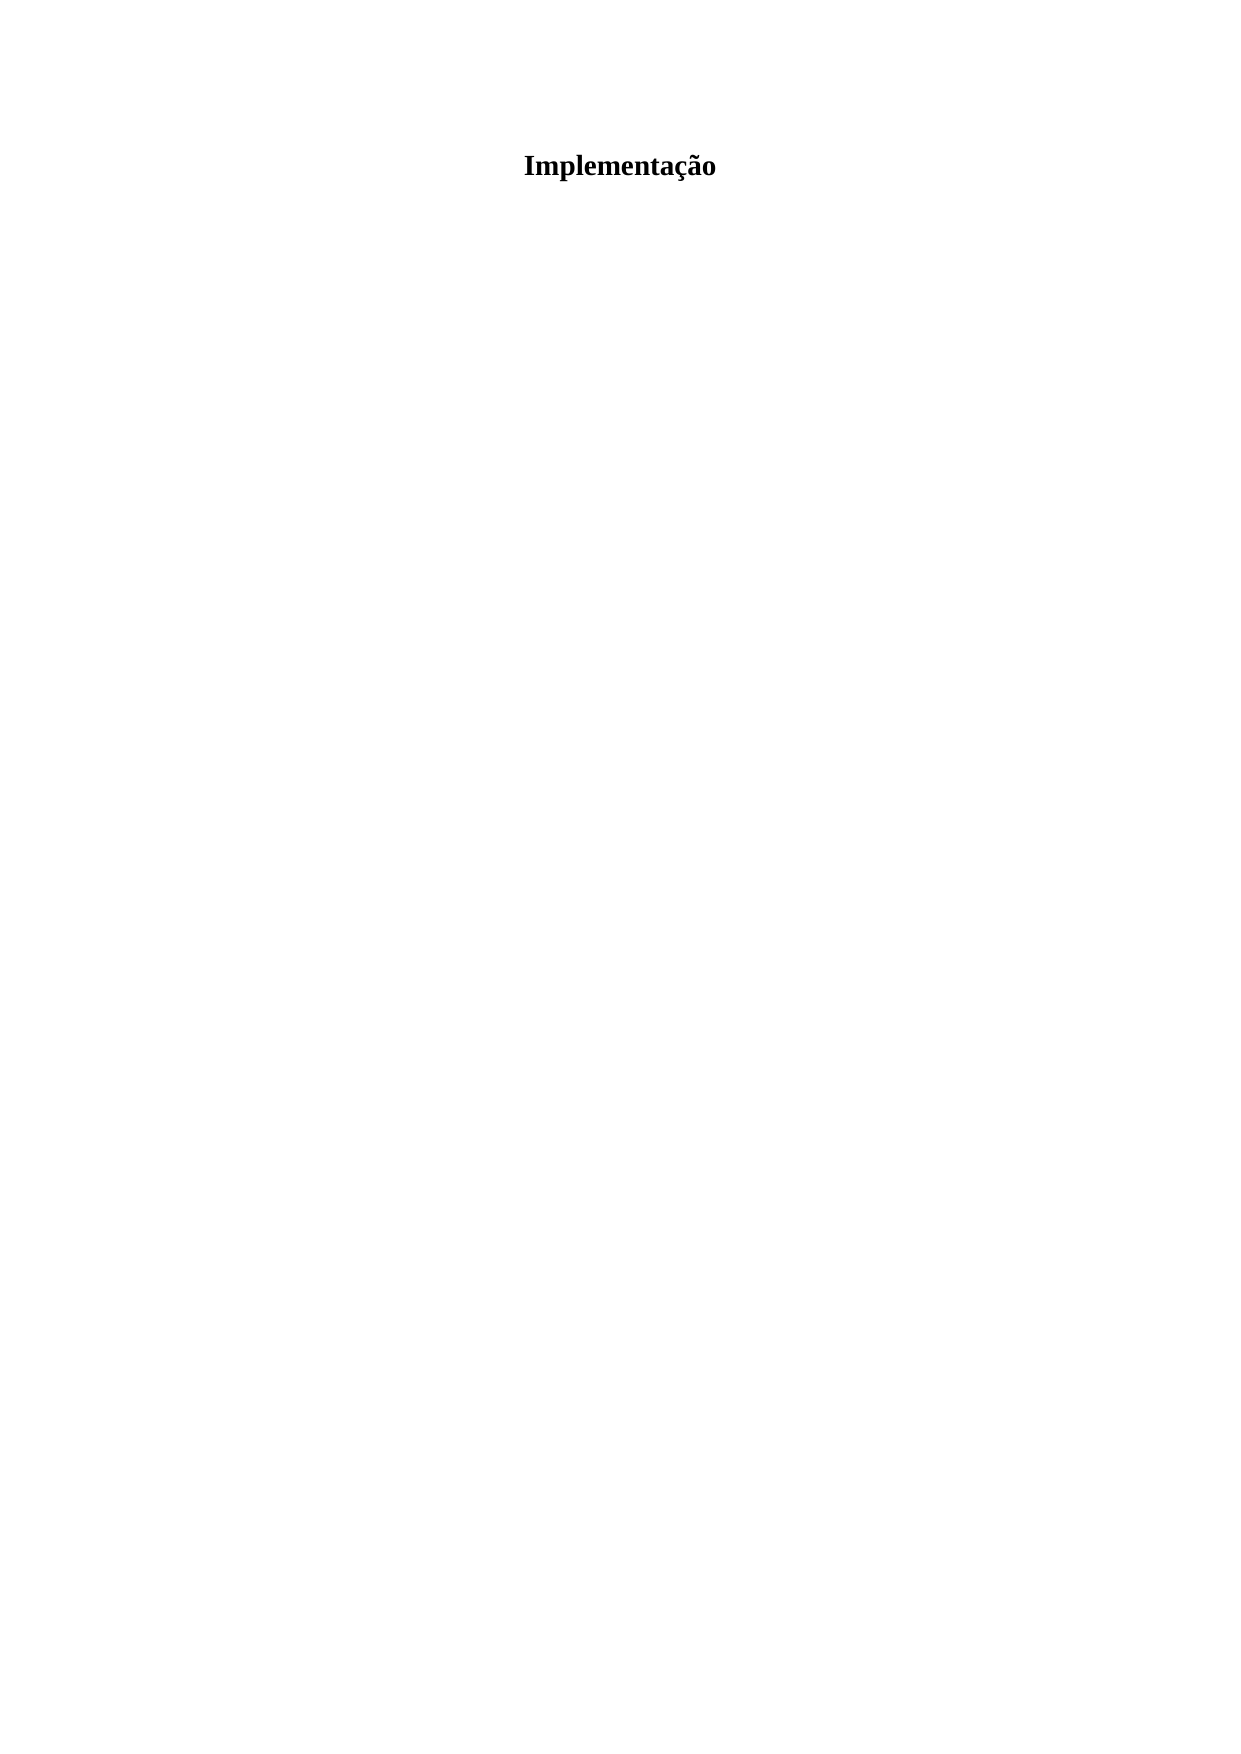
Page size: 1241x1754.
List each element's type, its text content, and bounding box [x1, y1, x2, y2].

subtitle Implementação [177, 148, 1063, 181]
